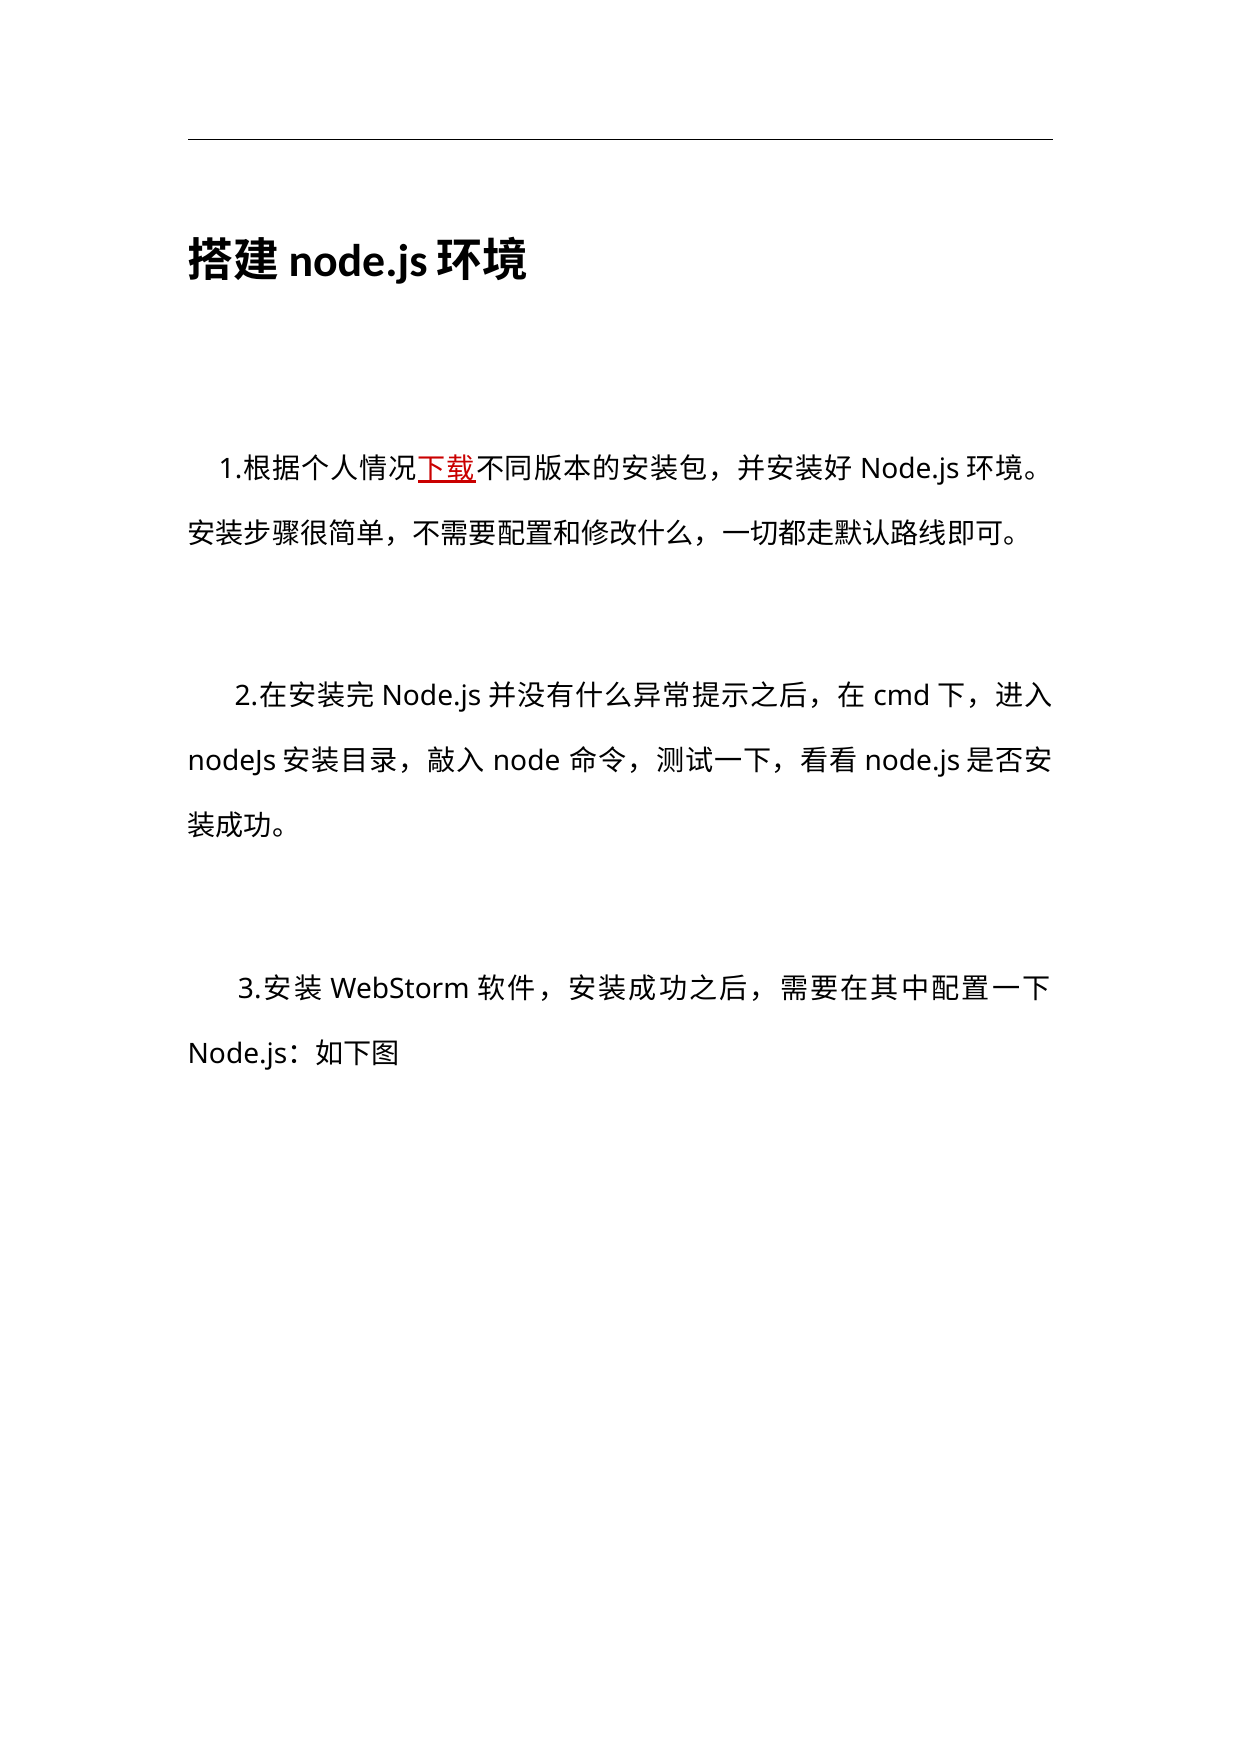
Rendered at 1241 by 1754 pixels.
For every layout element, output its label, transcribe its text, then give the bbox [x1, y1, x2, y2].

text 3.安装WebStorm软件，安装成功之后，需要在其中配置一下Node.js：如下图 [187, 953, 1053, 1083]
text 1.根据个人情况下载不同版本的安装包，并安装好Node.js环境。安装步骤很简单，不需要配置和修改什么，一切都走默认路线即可。 [187, 433, 1053, 563]
subtitle 搭建node.js环境 [187, 208, 1053, 306]
text 2.在安装完Node.js并没有什么异常提示之后，在cmd下，进入nodeJs安装目录，敲入 node 命令，测试一下，看看node.js是否安装成功。 [187, 661, 1053, 856]
